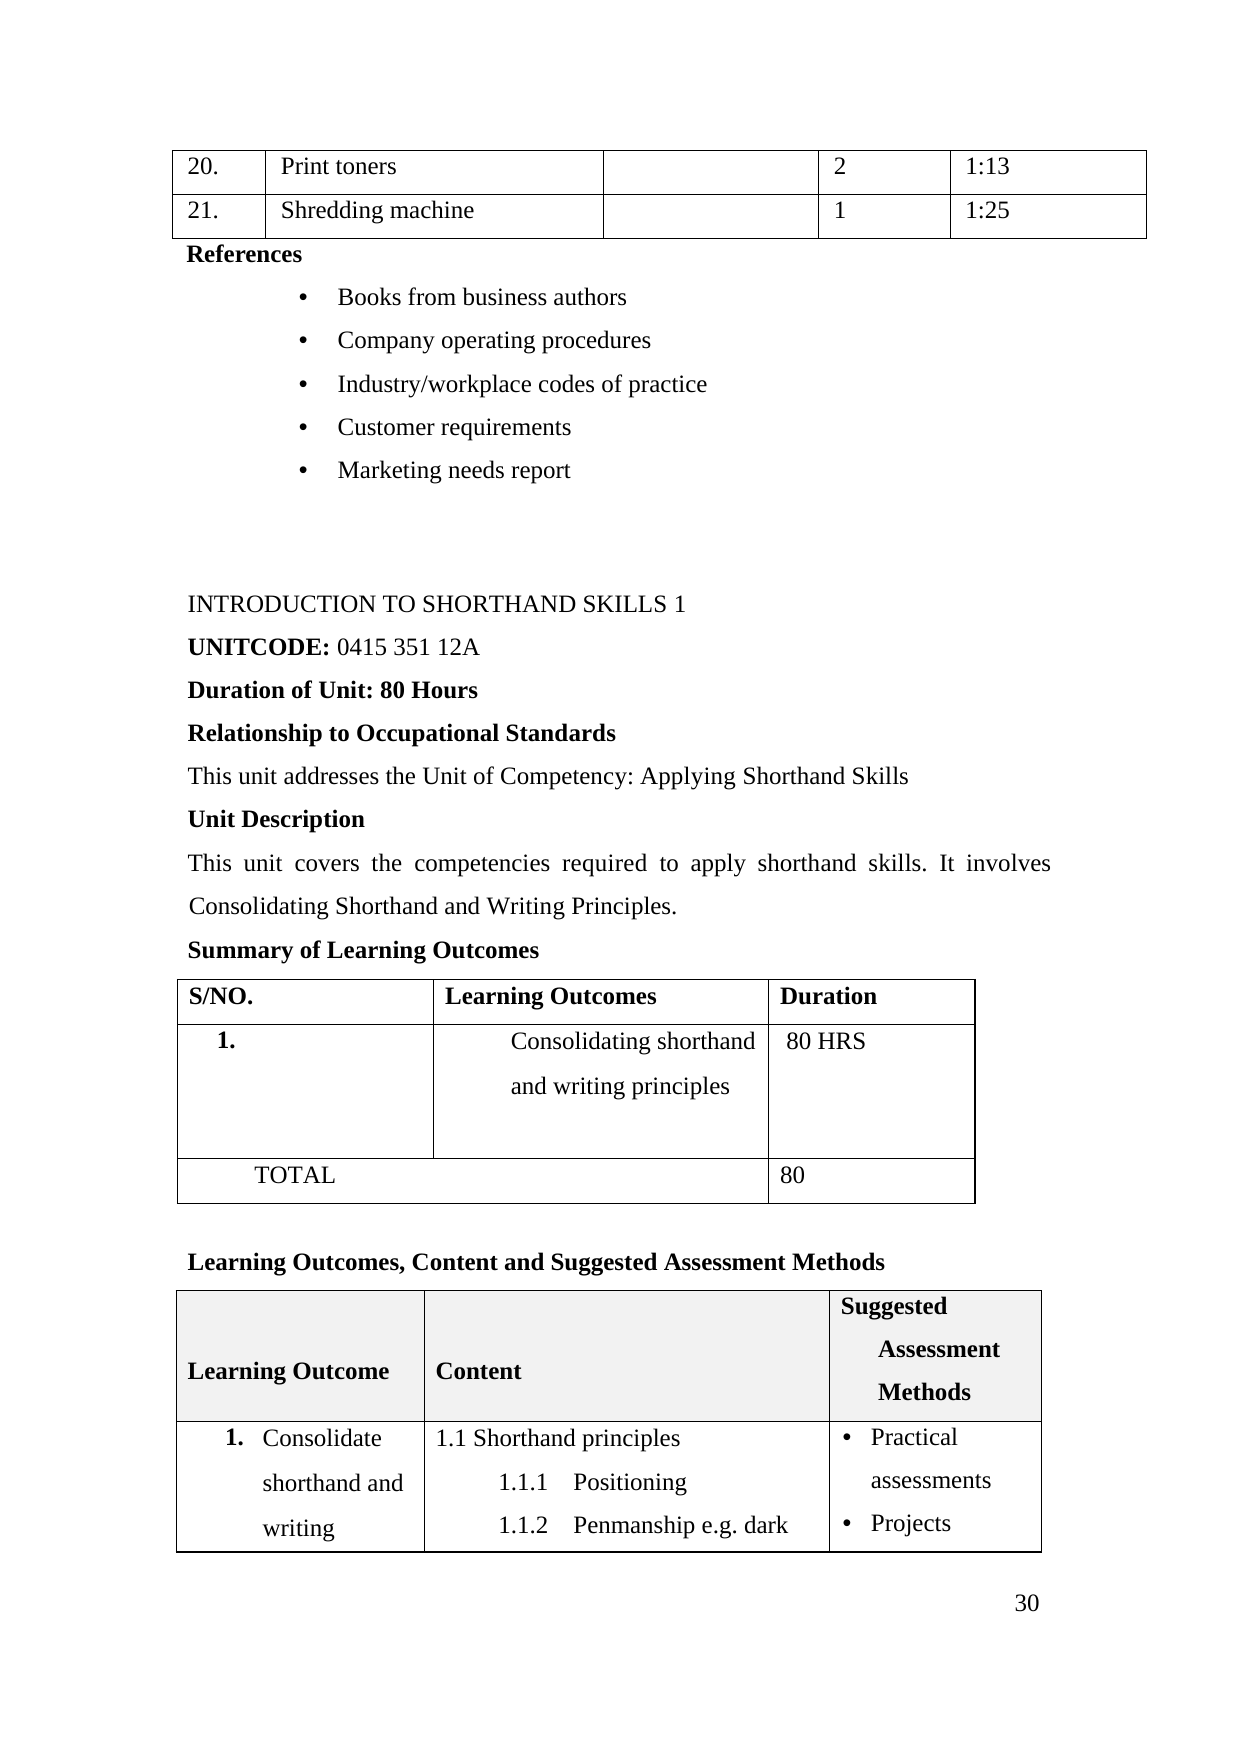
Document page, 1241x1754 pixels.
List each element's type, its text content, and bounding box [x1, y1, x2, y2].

table_cell [173, 195, 265, 238]
table_cell [604, 151, 818, 194]
text Summary of Learning Outcomes [187, 934, 1051, 964]
text This unit covers the competencies required to apply shorthand skills. It involves Consolidating Shorthand and Writing Principles. [187, 848, 1051, 919]
subtitle INTRODUCTION TO SHORTHAND SKILLS 1 [187, 589, 1051, 618]
table_cell 1 [819, 195, 950, 238]
text This unit addresses the Unit of Competency: Applying Shorthand Skills [187, 761, 1051, 790]
table_header S/NO. [178, 980, 433, 1024]
table_header Suggested Assessment Methods [830, 1291, 1041, 1421]
text References [186, 239, 1051, 268]
table_header Learning Outcome [177, 1291, 424, 1421]
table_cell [177, 1422, 424, 1551]
table_cell TOTAL [178, 1159, 768, 1203]
text Duration of Unit: 80 Hours [187, 675, 1051, 704]
table_cell Print toners [266, 151, 603, 194]
table_cell 80 [769, 1159, 974, 1203]
table_cell 80 HRS [769, 1025, 974, 1157]
table_cell [604, 195, 818, 238]
table_cell [173, 151, 265, 194]
text Learning Outcomes, Content and Suggested Assessment Methods [187, 1247, 1051, 1276]
table_cell 1:25 [951, 195, 1146, 238]
list Industry/workplace codes of practice [298, 369, 1053, 398]
list Books from business authors [298, 282, 1053, 311]
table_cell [425, 1422, 829, 1551]
table_header Learning Outcomes [434, 980, 768, 1024]
list Marketing needs report [298, 455, 1053, 484]
table_cell 1:13 [951, 151, 1146, 194]
table_cell Consolidating shorthand and writing principles [434, 1025, 768, 1157]
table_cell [830, 1422, 1041, 1551]
text Relationship to Occupational Standards [187, 718, 1051, 747]
text Unit Description [187, 804, 1051, 833]
table_cell Shredding machine [266, 195, 603, 238]
table_header Content [425, 1291, 829, 1421]
table_cell [178, 1025, 433, 1157]
list Customer requirements [298, 412, 1053, 441]
table_header Duration [769, 980, 974, 1024]
table_cell 2 [819, 151, 950, 194]
text UNITCODE: 0415 351 12A [187, 632, 1051, 661]
list Company operating procedures [298, 326, 1053, 354]
